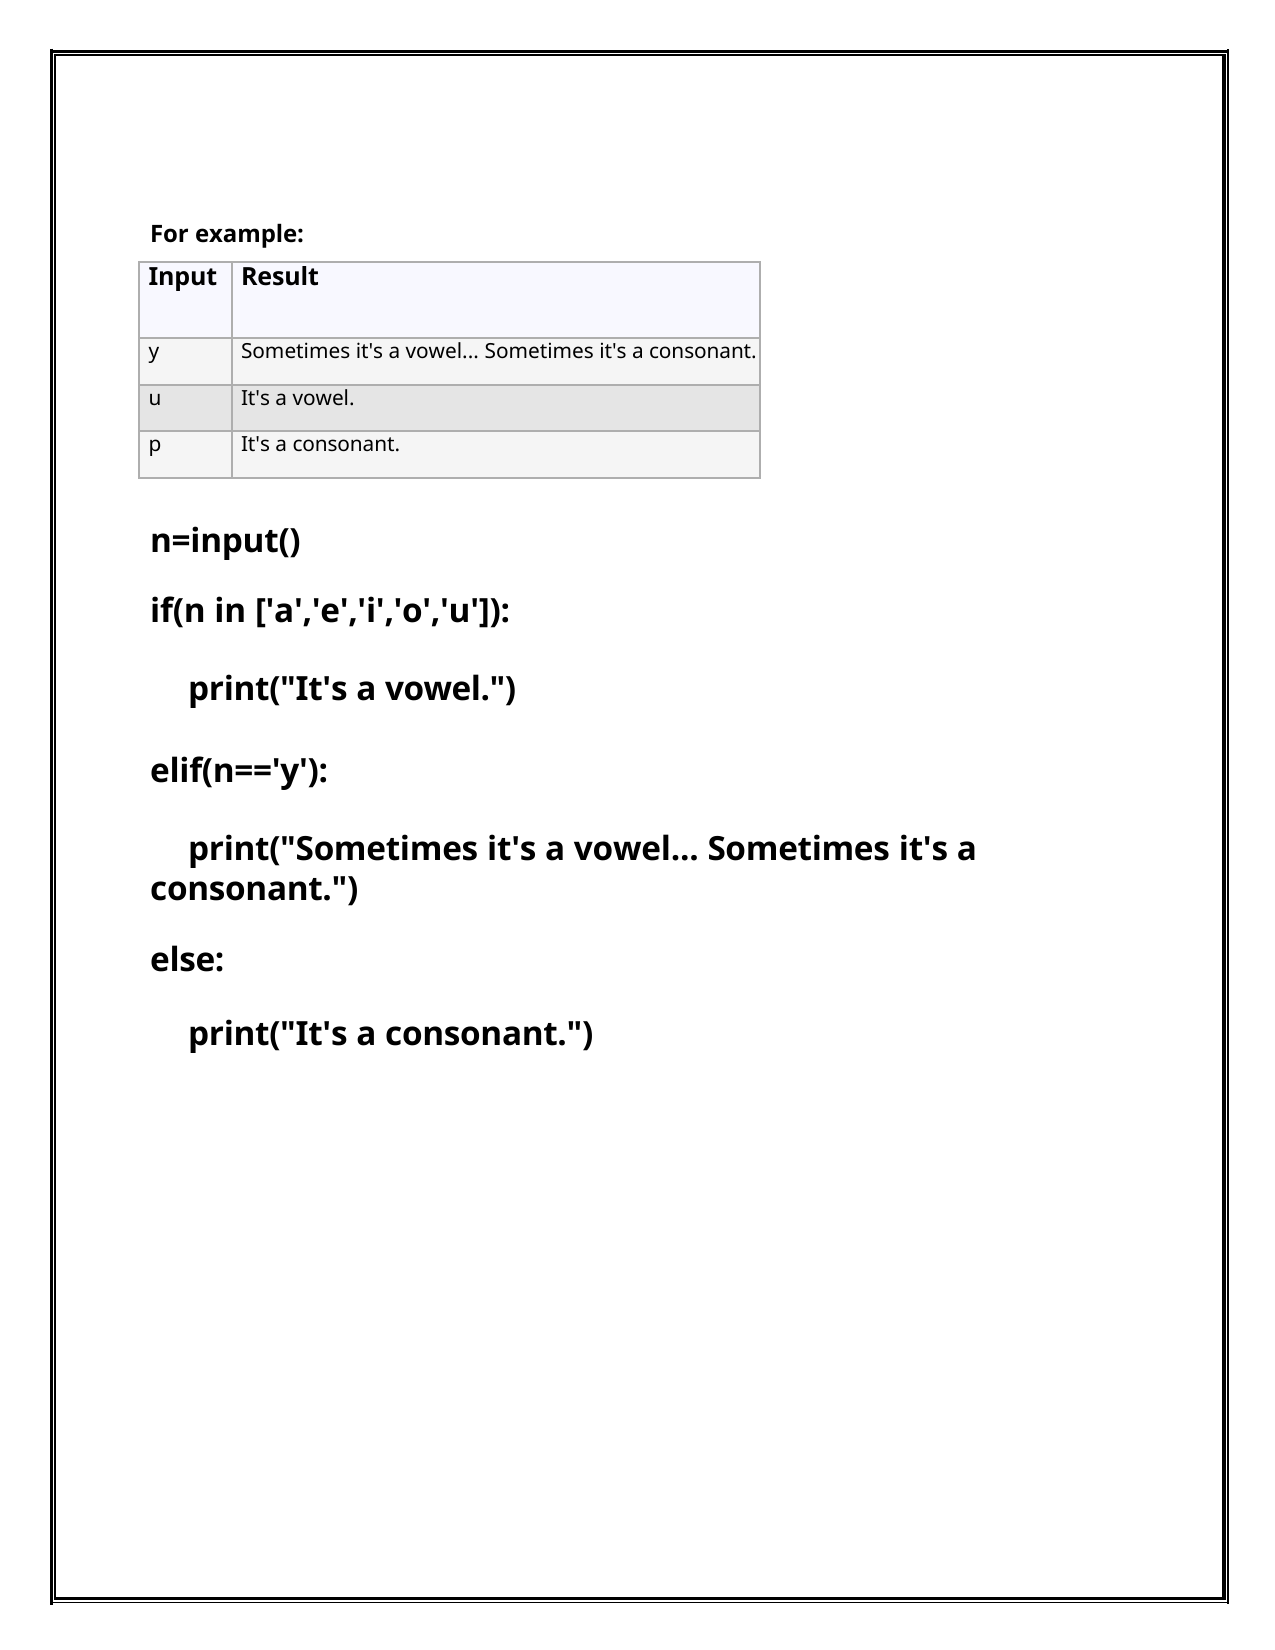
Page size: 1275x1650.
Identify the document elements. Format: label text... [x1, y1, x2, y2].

text elif(n=='y'): [150, 747, 1156, 792]
text print("Sometimes it's a vowel... Sometimes it's a [188, 829, 1160, 869]
text consonant.") [150, 869, 1160, 909]
table_cell It's a vowel. [233, 386, 759, 430]
table_cell y [140, 339, 231, 384]
table_cell u [140, 386, 231, 430]
table_cell p [140, 432, 231, 477]
table_cell Sometimes it's a vowel... Sometimes it's a consonant. [233, 339, 759, 384]
table_header Result [233, 263, 759, 337]
text if(n in ['a','e','i','o','u']): print("It's a vowel.") [150, 587, 560, 710]
table_cell It's a consonant. [233, 432, 759, 477]
text else: [150, 936, 1160, 981]
text print("It's a consonant.") [188, 1010, 1160, 1055]
table_header Input [140, 263, 231, 337]
subtitle For example: [150, 216, 1160, 249]
text n=input() [150, 516, 1160, 562]
